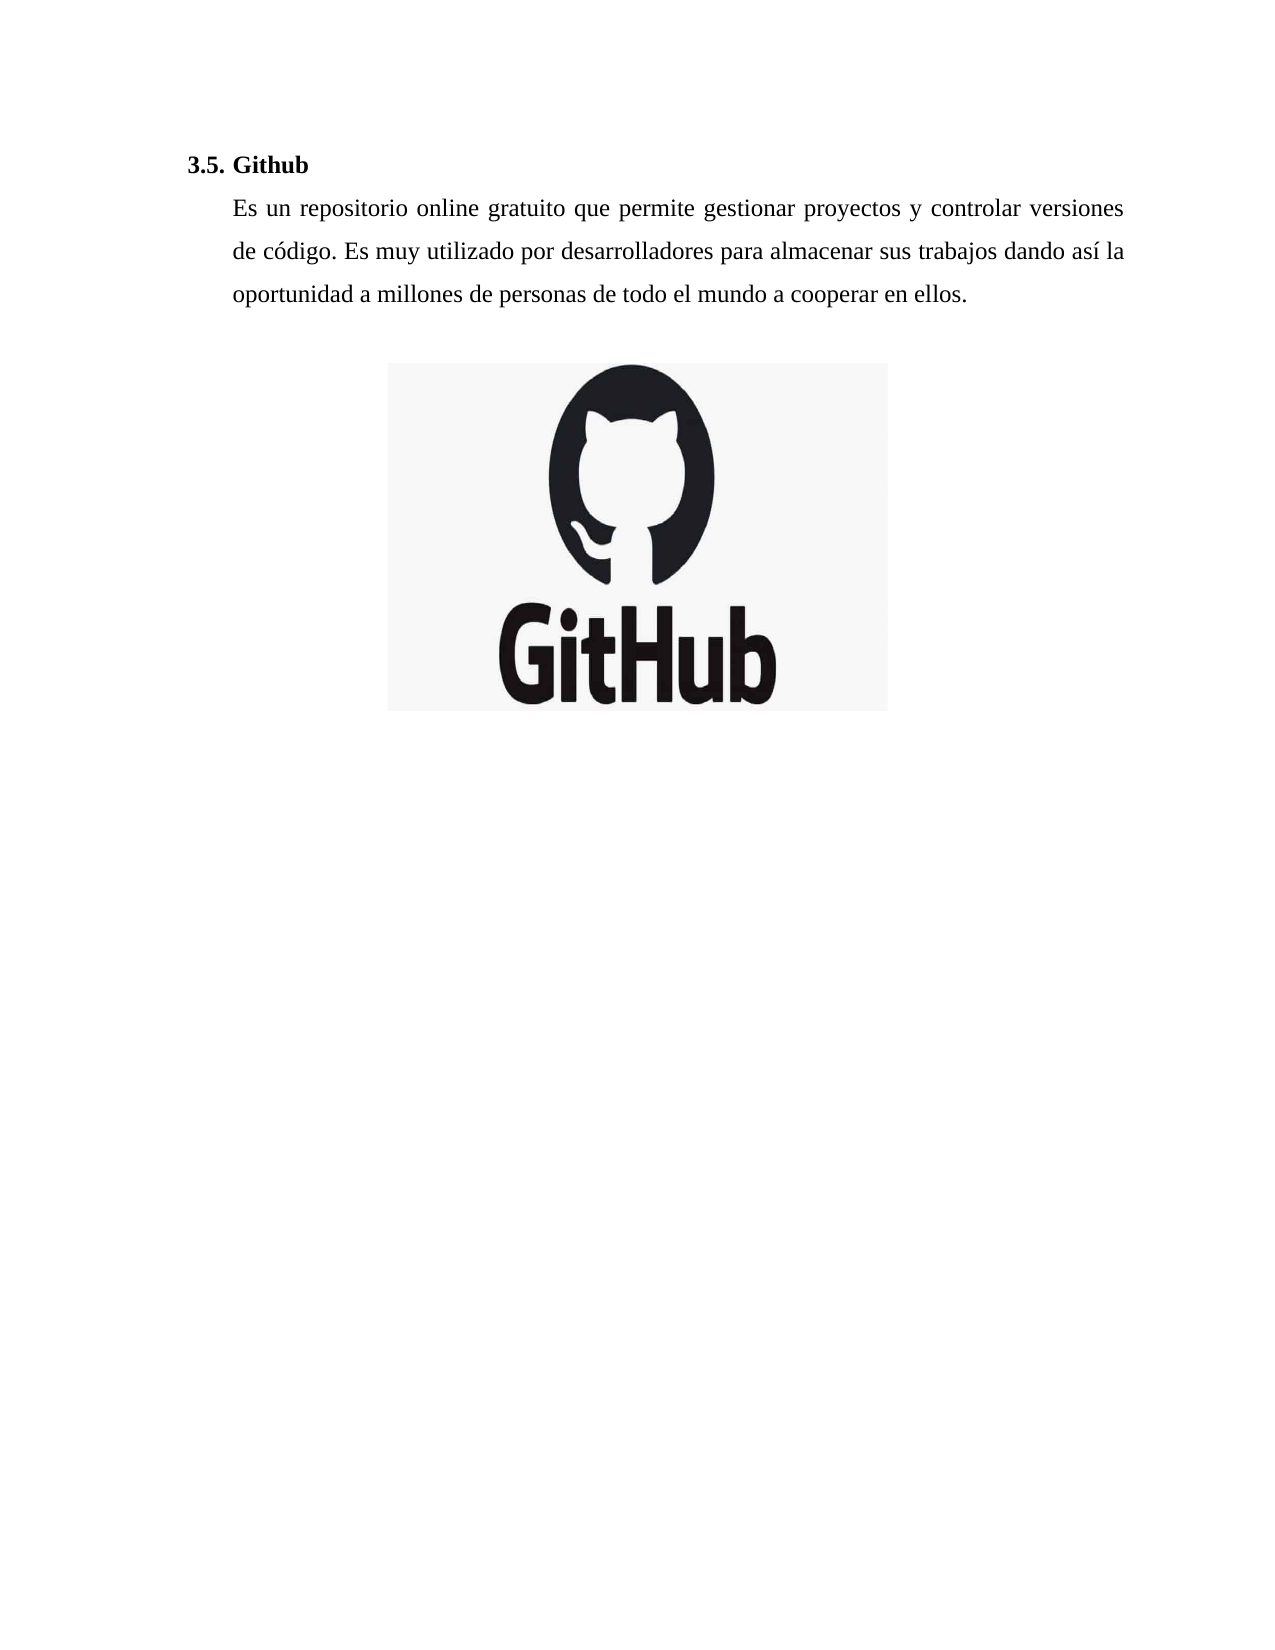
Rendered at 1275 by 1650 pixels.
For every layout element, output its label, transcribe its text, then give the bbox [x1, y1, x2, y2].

list Es un repositorio online gratuito que permite gestionar proyectos y controlar versiones de código. Es muy utilizado por desarrolladores para almacenar sus trabajos dando así la oportunidad a millones de personas de todo el mundo a cooperar en ellos. [232, 193, 1125, 308]
picture [387, 363, 888, 711]
list Github [187, 150, 1125, 179]
